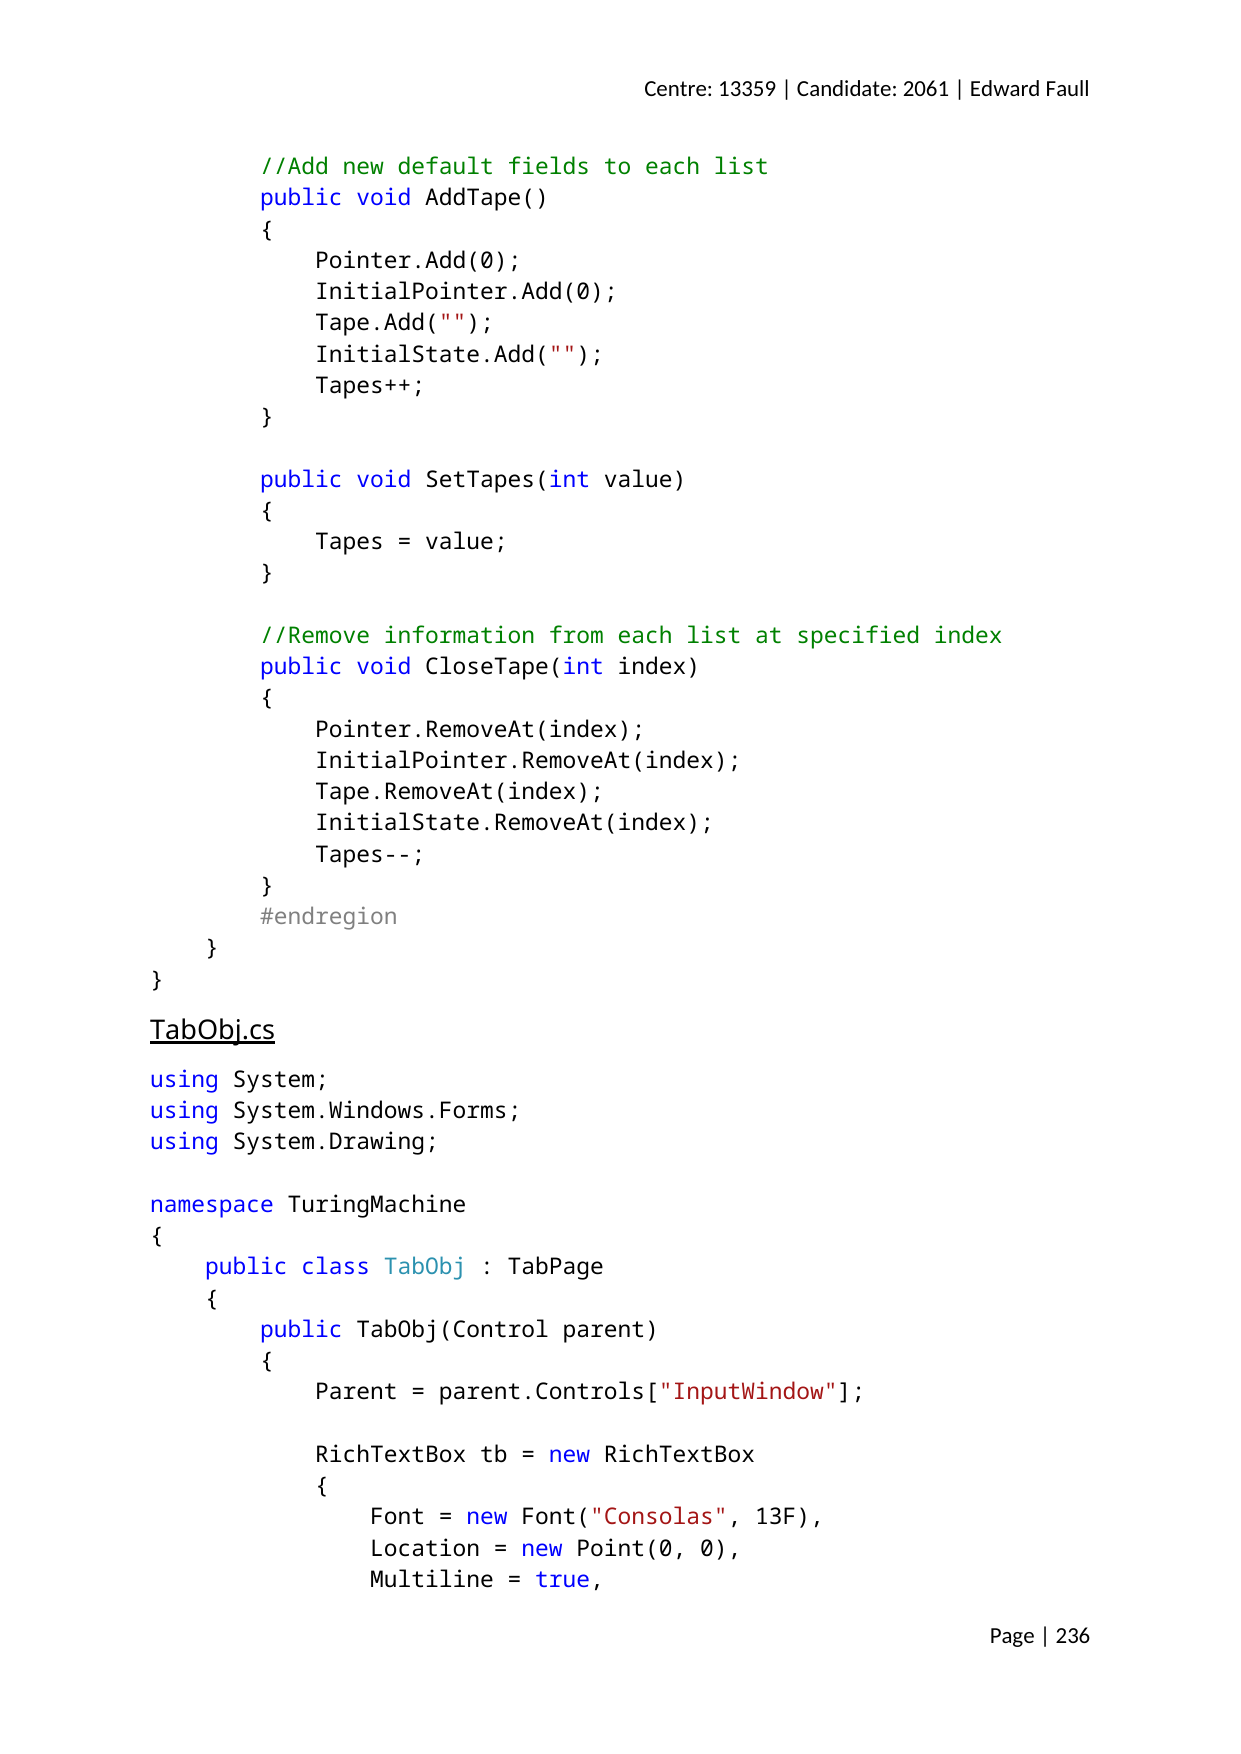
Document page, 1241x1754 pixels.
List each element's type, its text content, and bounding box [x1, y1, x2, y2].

text using System; [150, 1063, 1090, 1094]
text { [150, 1281, 1090, 1313]
text //Add new default fields to each list [150, 150, 1090, 181]
text using System.Windows.Forms; [150, 1094, 1090, 1125]
text } [150, 931, 1090, 962]
text using System.Drawing; [150, 1125, 1090, 1156]
text Font = new Font("Consolas", 13F), [150, 1500, 1090, 1531]
text Tape.Add(""); [150, 306, 1090, 337]
text Multiline = true, [150, 1563, 1090, 1594]
text InitialPointer.RemoveAt(index); [150, 744, 1090, 775]
subtitle TabObj.cs [150, 1010, 1090, 1047]
text public void SetTapes(int value) [150, 462, 1090, 494]
text { [150, 1219, 1090, 1250]
text InitialState.RemoveAt(index); [150, 806, 1090, 837]
text Tapes = value; [150, 525, 1090, 556]
text Pointer.RemoveAt(index); [150, 712, 1090, 744]
text { [150, 1344, 1090, 1375]
text { [150, 681, 1090, 712]
text InitialState.Add(""); [150, 337, 1090, 369]
text InitialPointer.Add(0); [150, 275, 1090, 306]
text //Remove information from each list at specified index [150, 619, 1090, 650]
text } [150, 400, 1090, 431]
text } [150, 962, 1090, 994]
text { [150, 212, 1090, 244]
text Tapes--; [150, 837, 1090, 869]
text public void AddTape() [150, 181, 1090, 212]
text Parent = parent.Controls["InputWindow"]; [150, 1375, 1090, 1406]
text { [150, 494, 1090, 525]
text public void CloseTape(int index) [150, 650, 1090, 681]
text } [150, 869, 1090, 900]
text Location = new Point(0, 0), [150, 1531, 1090, 1563]
text } [150, 556, 1090, 587]
text Pointer.Add(0); [150, 244, 1090, 275]
text { [150, 1469, 1090, 1500]
text namespace TuringMachine [150, 1188, 1090, 1219]
text Tapes++; [150, 369, 1090, 400]
text public TabObj(Control parent) [150, 1313, 1090, 1344]
text Tape.RemoveAt(index); [150, 775, 1090, 806]
text public class TabObj : TabPage [150, 1250, 1090, 1281]
text #endregion [150, 900, 1090, 931]
text RichTextBox tb = new RichTextBox [150, 1438, 1090, 1469]
